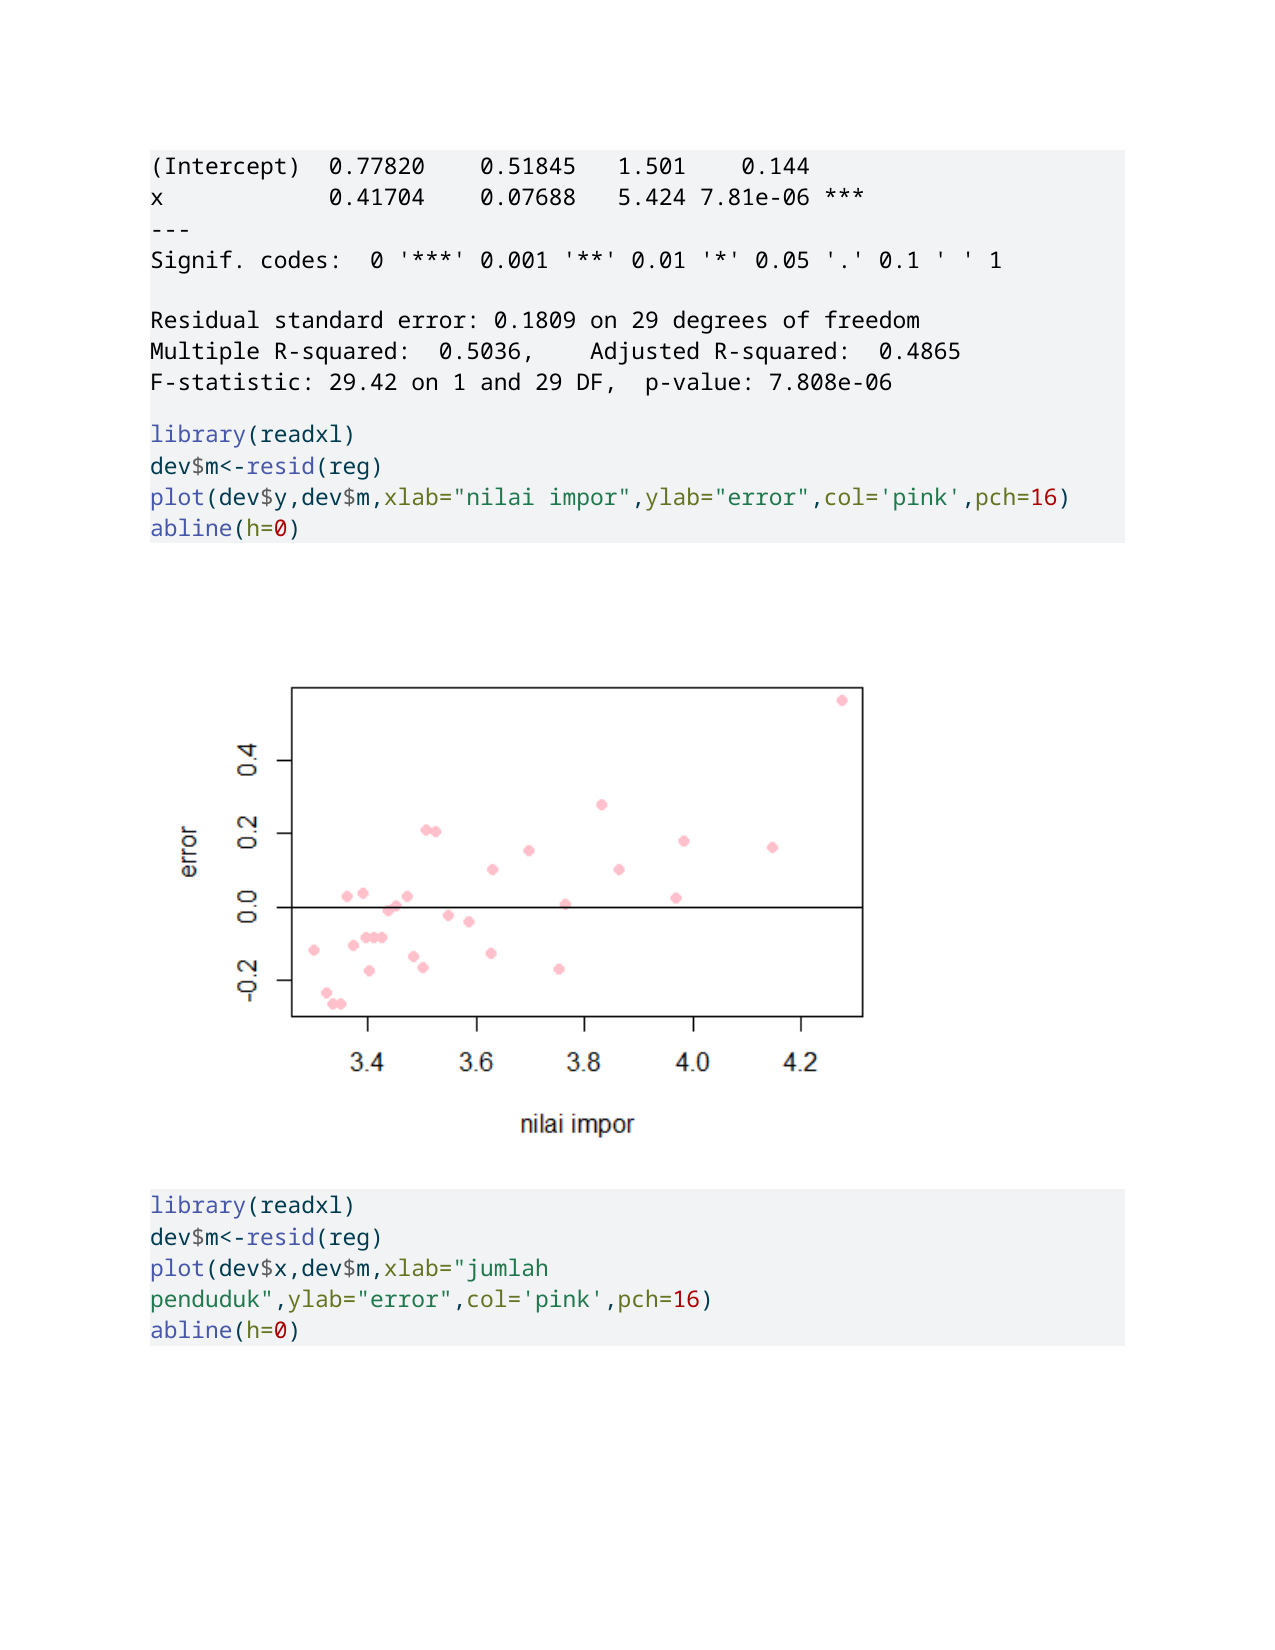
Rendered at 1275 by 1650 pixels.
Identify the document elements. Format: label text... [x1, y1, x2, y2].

text library(readxl) dev$m<-resid(reg) plot(dev$x,dev$m,xlab="jumlah penduduk",ylab="error",col='pink',pch=16) abline(h=0) [301, 1189, 1125, 1346]
picture [168, 564, 927, 1171]
text library(readxl) dev$m<-resid(reg) plot(dev$y,dev$m,xlab="nilai impor",ylab="error",col='pink',pch=16) abline(h=0) [150, 418, 1125, 543]
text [150, 150, 1125, 397]
